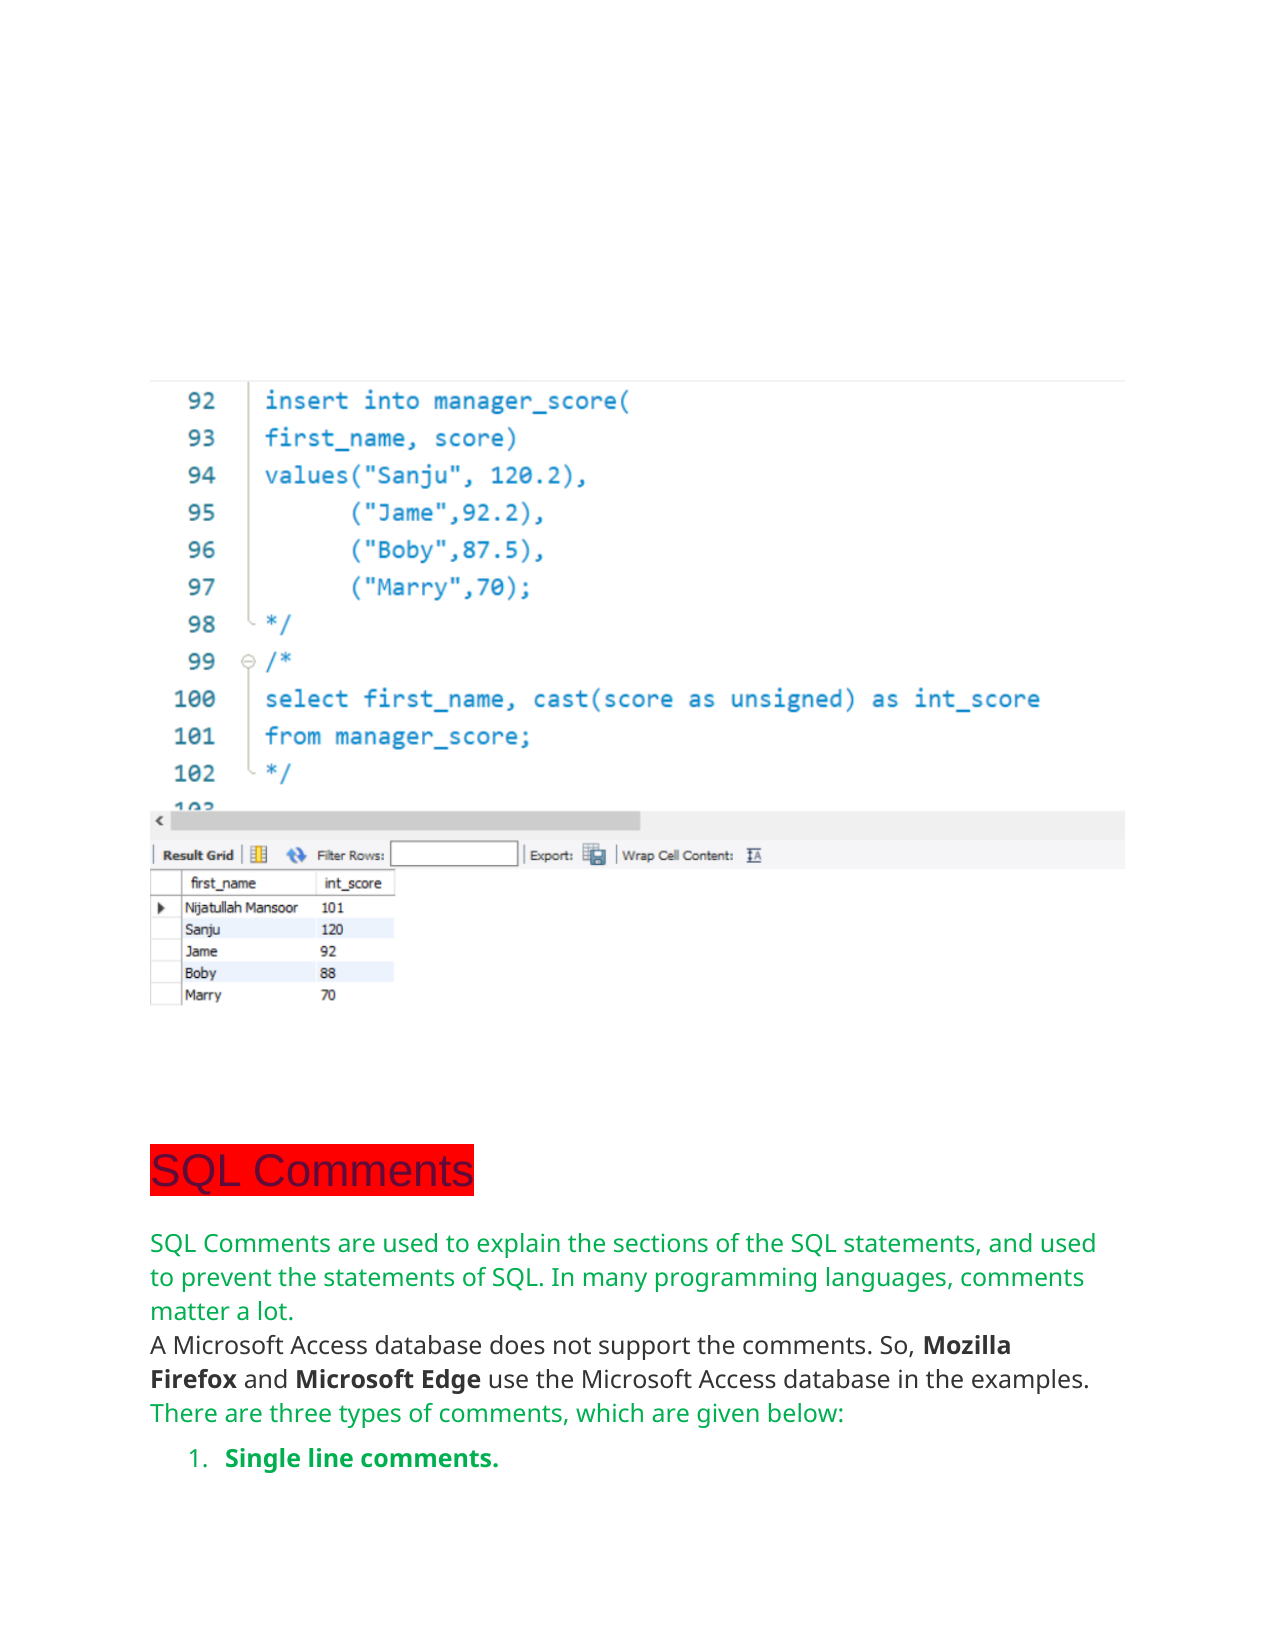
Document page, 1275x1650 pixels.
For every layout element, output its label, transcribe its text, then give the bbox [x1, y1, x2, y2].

list Single line comments. [187, 1436, 1125, 1475]
subtitle SQL Comments [150, 1143, 1125, 1196]
picture [150, 380, 1125, 1050]
